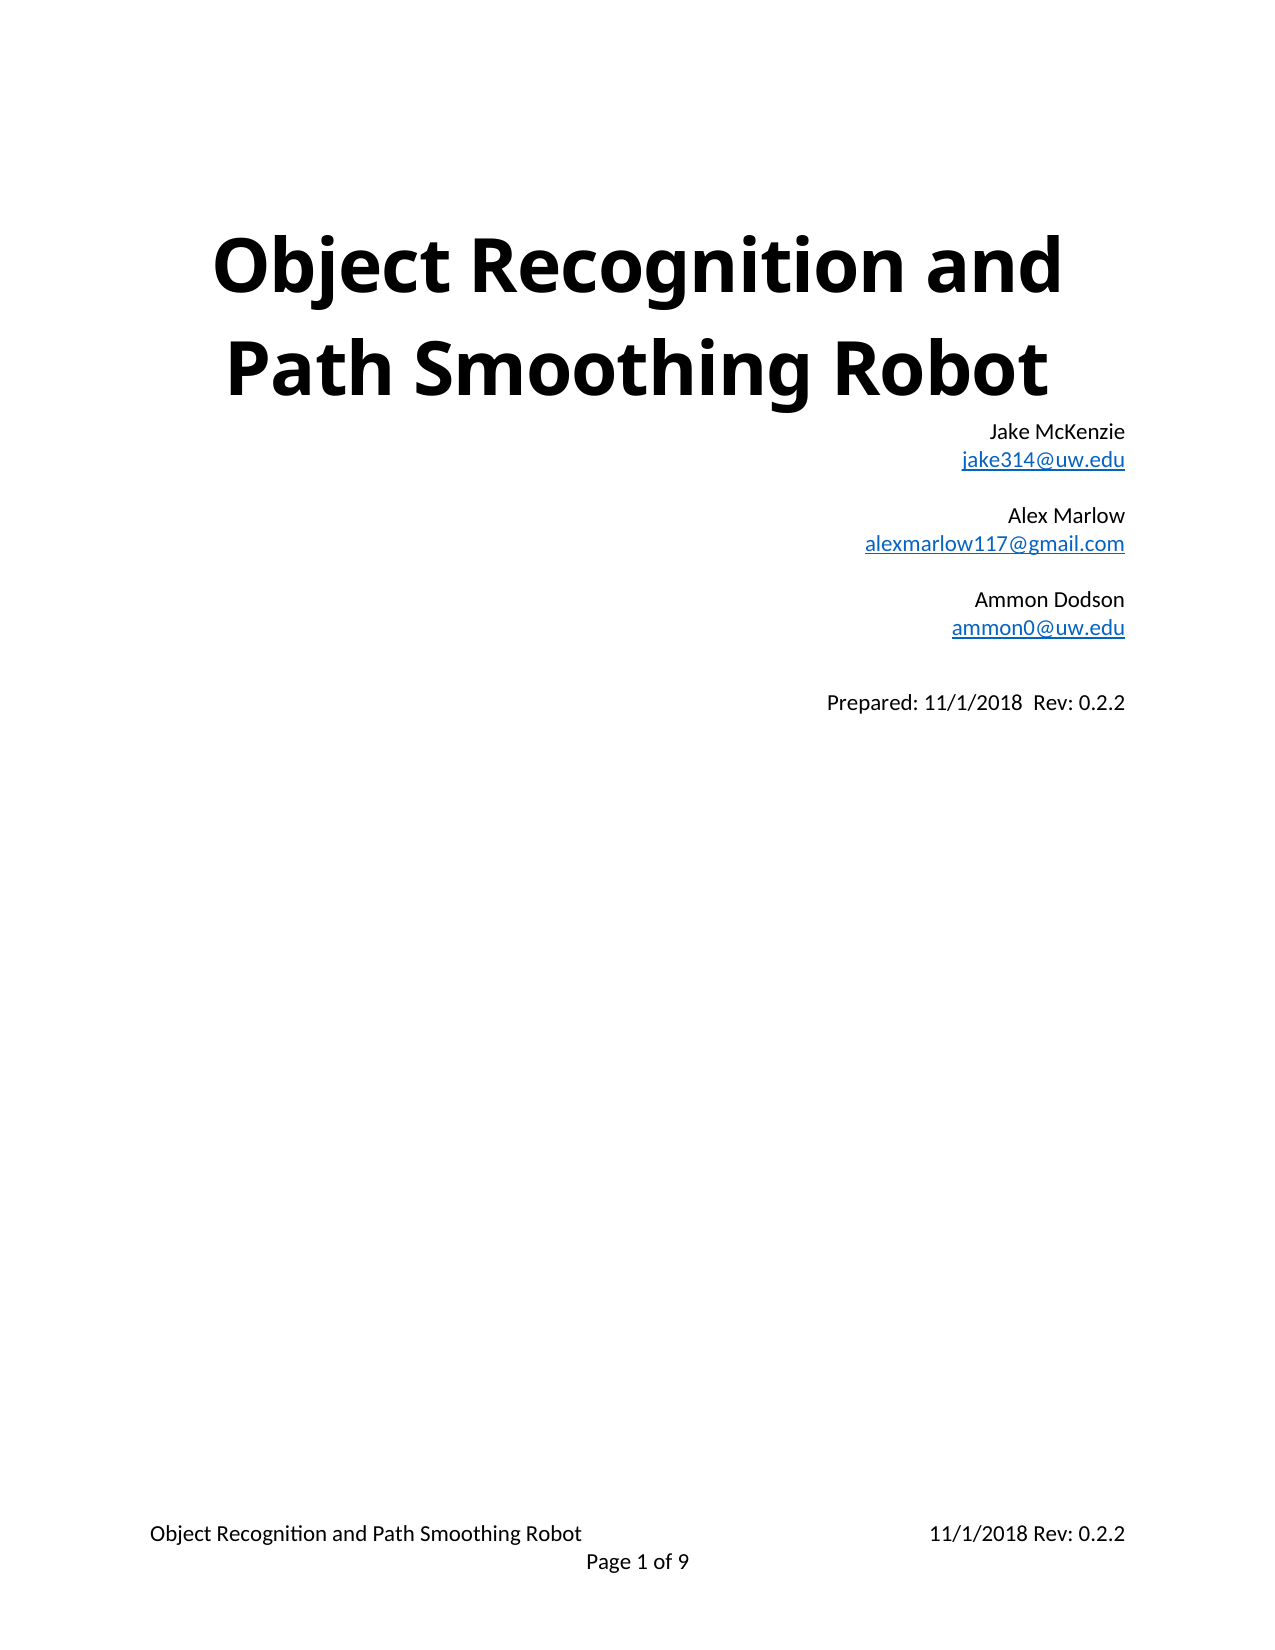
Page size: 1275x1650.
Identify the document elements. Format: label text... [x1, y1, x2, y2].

text Alex Marlow [150, 501, 1125, 529]
text jake314@uw.edu [150, 445, 1125, 473]
text Jake McKenzie [150, 417, 1125, 445]
text ammon0@uw.edu [150, 613, 1125, 641]
text Prepared: Rev: 0.2.2 [150, 688, 1125, 716]
text alexmarlow117@gmail.com [150, 529, 1125, 557]
text Ammon Dodson [150, 585, 1125, 613]
